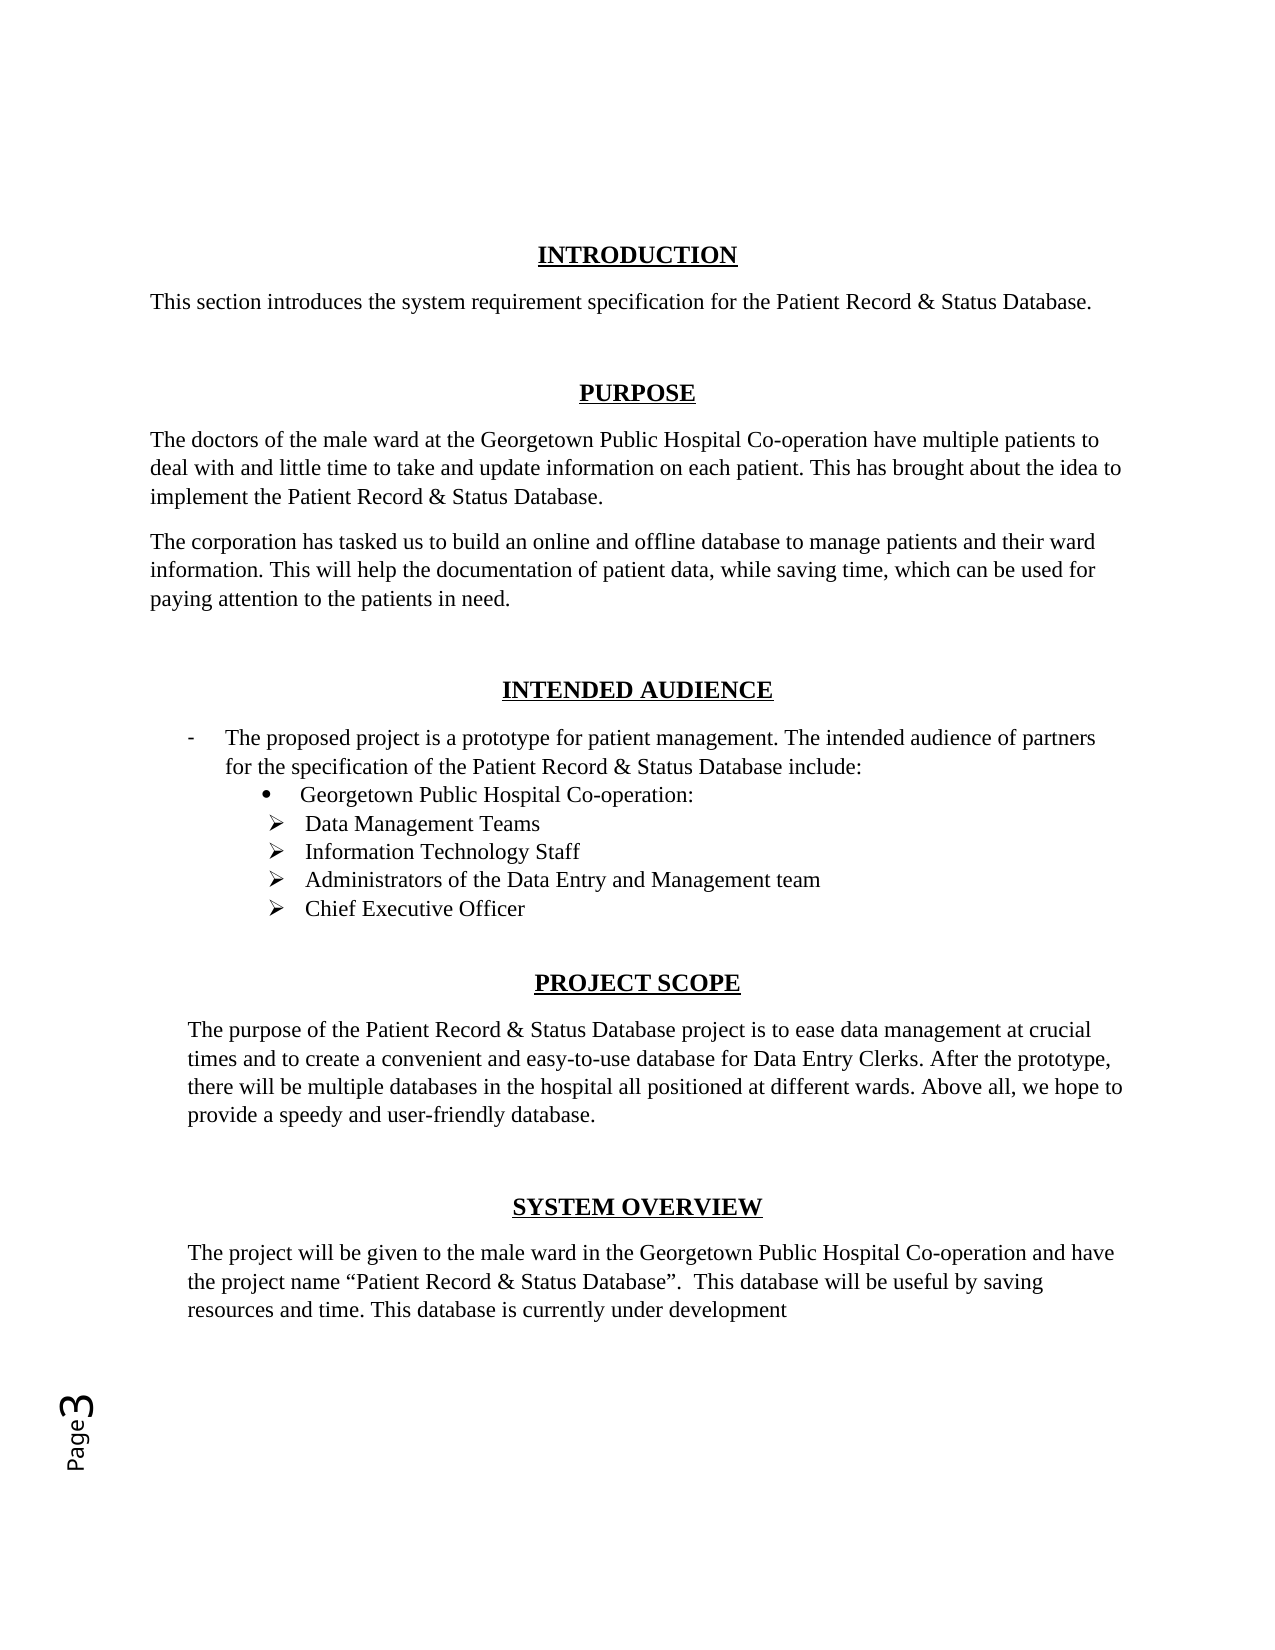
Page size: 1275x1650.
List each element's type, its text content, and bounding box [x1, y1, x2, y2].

list The project will be given to the male ward in the Georgetown Public Hospital Co-operation and have the project name “Patient Record & Status Database”. This database will be useful by saving resources and time. This database is currently under development [187, 1239, 1125, 1323]
text The corporation has tasked us to build an online and offline database to manage patients and their ward information. This will help the documentation of patient data, while saving time, which can be used for paying attention to the patients in need. [150, 528, 1125, 611]
subtitle INTRODUCTION [150, 240, 1125, 269]
list Administrators of the Data Entry and Management team [267, 866, 1125, 893]
list Chief Executive Officer [267, 895, 1125, 921]
subtitle INTENDED AUDIENCE [150, 675, 1125, 704]
subtitle SYSTEM OVERVIEW [150, 1192, 1125, 1220]
list Georgetown Public Hospital Co-operation: [262, 781, 1125, 807]
subtitle PURPOSE [150, 378, 1125, 407]
list The proposed project is a prototype for patient management. The intended audience of partners for the specification of the Patient Record & Status Database include: [187, 723, 1125, 779]
subtitle PROJECT SCOPE [150, 968, 1125, 997]
list The purpose of the Patient Record & Status Database project is to ease data management at crucial times and to create a convenient and easy-to-use database for Data Entry Clerks. After the prototype, there will be multiple databases in the hospital all positioned at different wards. Above all, we hope to provide a speedy and user-friendly database. [187, 1016, 1125, 1128]
text The doctors of the male ward at the Georgetown Public Hospital Co-operation have multiple patients to deal with and little time to take and update information on each patient. This has brought about the idea to implement the Patient Record & Status Database. [150, 426, 1125, 509]
list Data Management Teams [267, 809, 1125, 836]
list Information Technology Staff [267, 838, 1125, 864]
text This section introduces the system requirement specification for the Patient Record & Status Database. [150, 288, 1125, 314]
